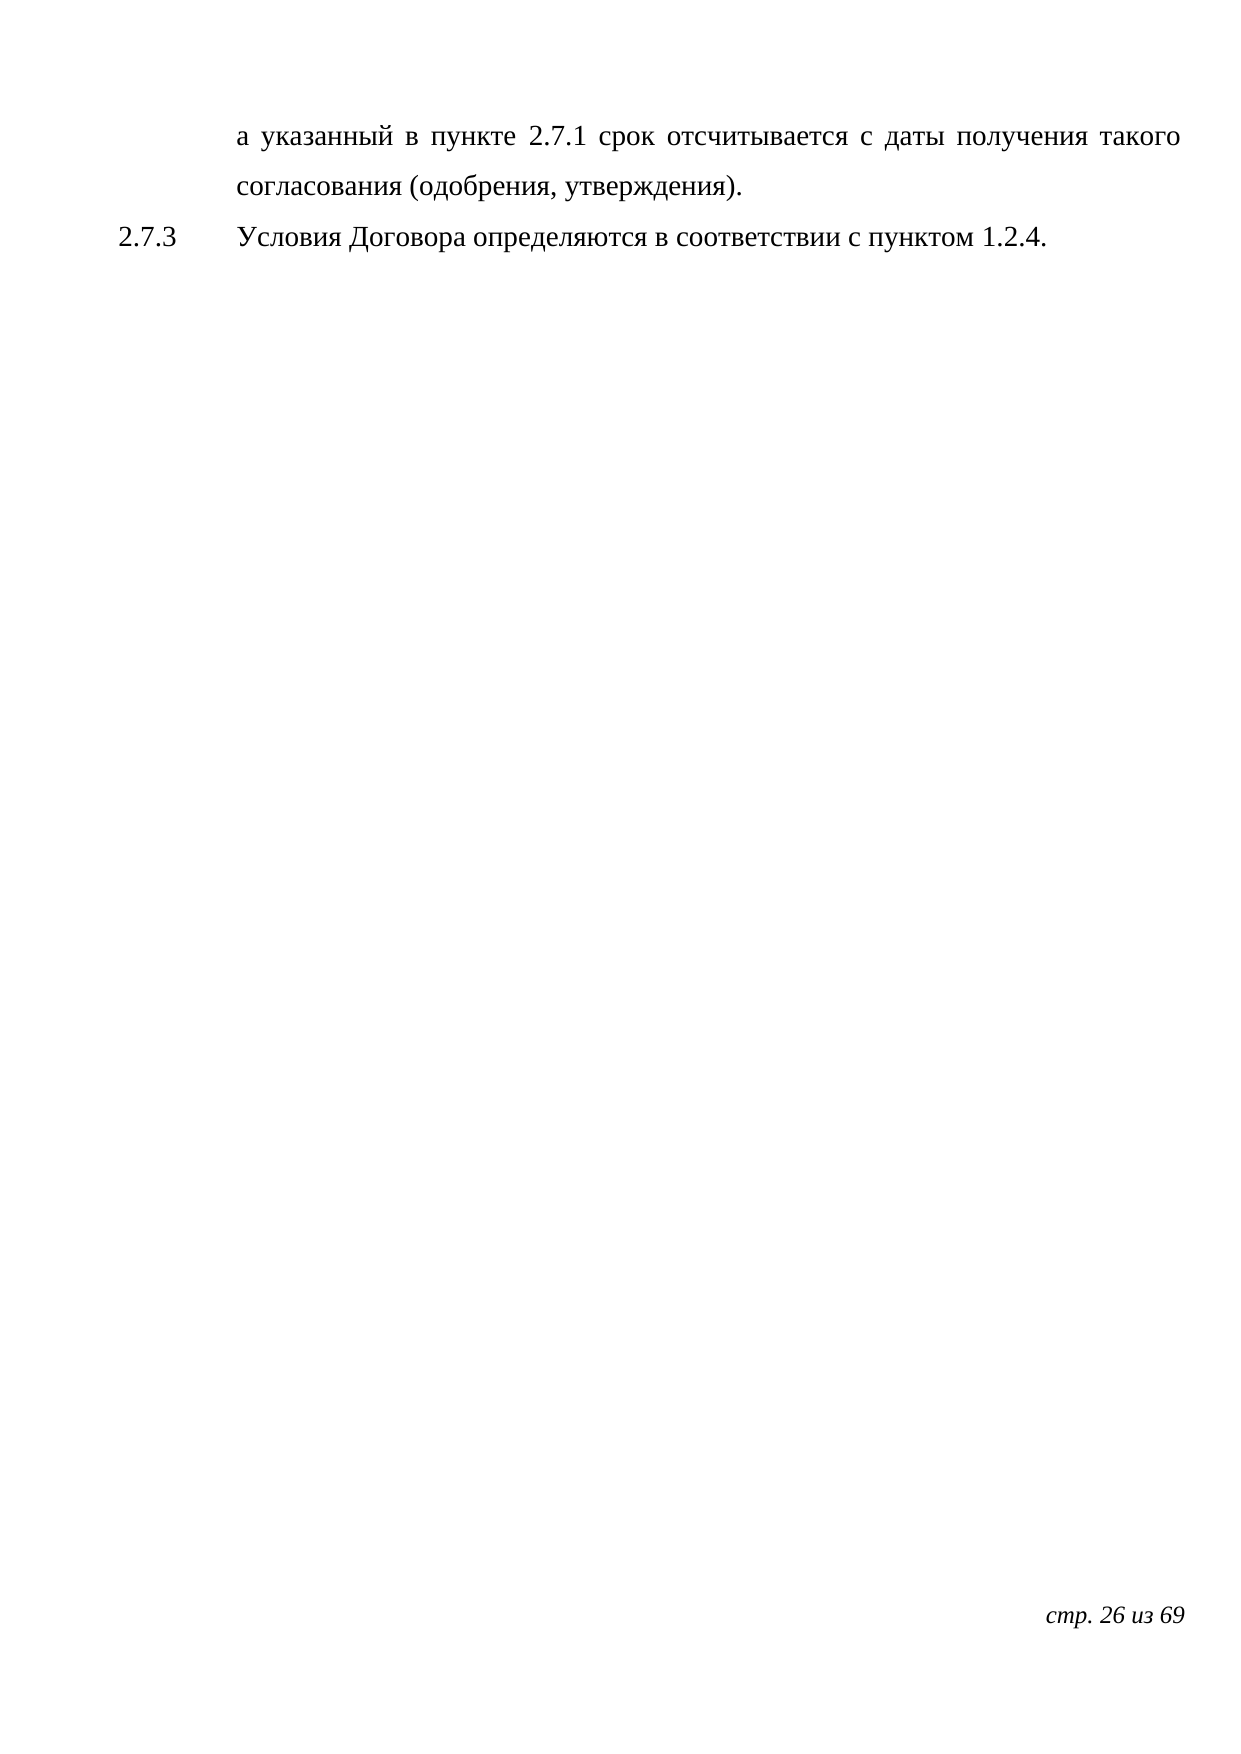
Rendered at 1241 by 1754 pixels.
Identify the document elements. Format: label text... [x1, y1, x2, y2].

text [118, 118, 1181, 202]
text Условия Договора определяются в соответствии с пунктом 1.2.4. [118, 219, 1181, 252]
